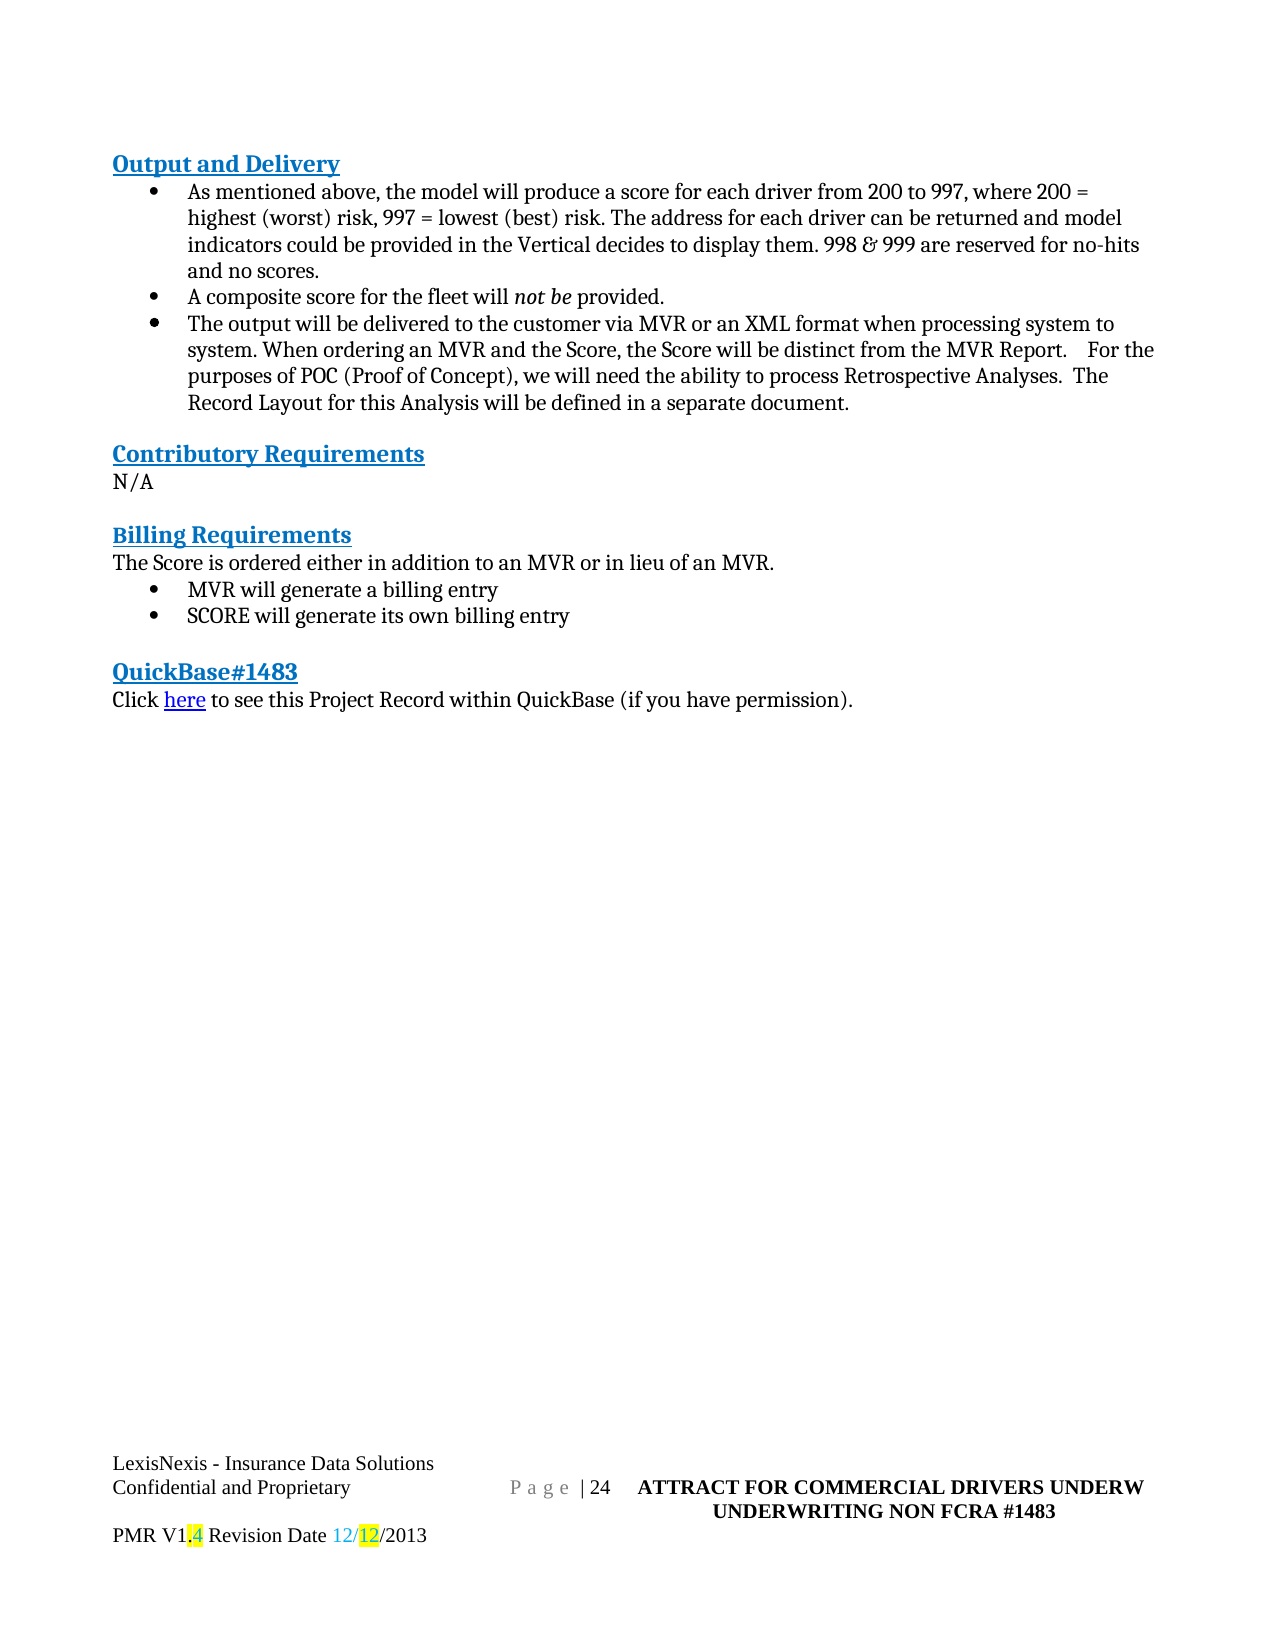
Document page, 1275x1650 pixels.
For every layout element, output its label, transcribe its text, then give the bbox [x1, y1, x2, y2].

text The Score is ordered either in addition to an MVR or in lieu of an MVR. [112, 550, 1162, 576]
list SCORE will generate its own billing entry [150, 603, 1162, 629]
picture [352, 1528, 358, 1542]
text QuickBase#1483 [112, 658, 1162, 687]
list The output will be delivered to the customer via MVR or an XML format when processing system to system. When ordering an MVR and the Score, the Score will be distinct from the MVR Report. For the purposes of POC (Proof of Concept), we will need the ability to process Retrospective Analyses. The Record Layout for this Analysis will be defined in a separate document. [150, 311, 1162, 416]
text Contributory Requirements [112, 440, 1162, 469]
list A composite score for the fleet will not be provided. [150, 284, 1162, 311]
text Billing Requirements [112, 521, 1162, 550]
text N/A [112, 469, 1162, 495]
list MVR will generate a billing entry [150, 576, 1162, 603]
text Output and Delivery [112, 150, 1162, 179]
text Click here to see this Project Record within QuickBase (if you have permission). [112, 687, 1162, 713]
list As mentioned above, the model will produce a score for each driver from 200 to 997, where 200 = highest (worst) risk, 997 = lowest (best) risk. The address for each driver can be returned and model indicators could be provided in the Vertical decides to display them. 998 & 999 are reserved for no-hits and no scores. [150, 179, 1162, 284]
